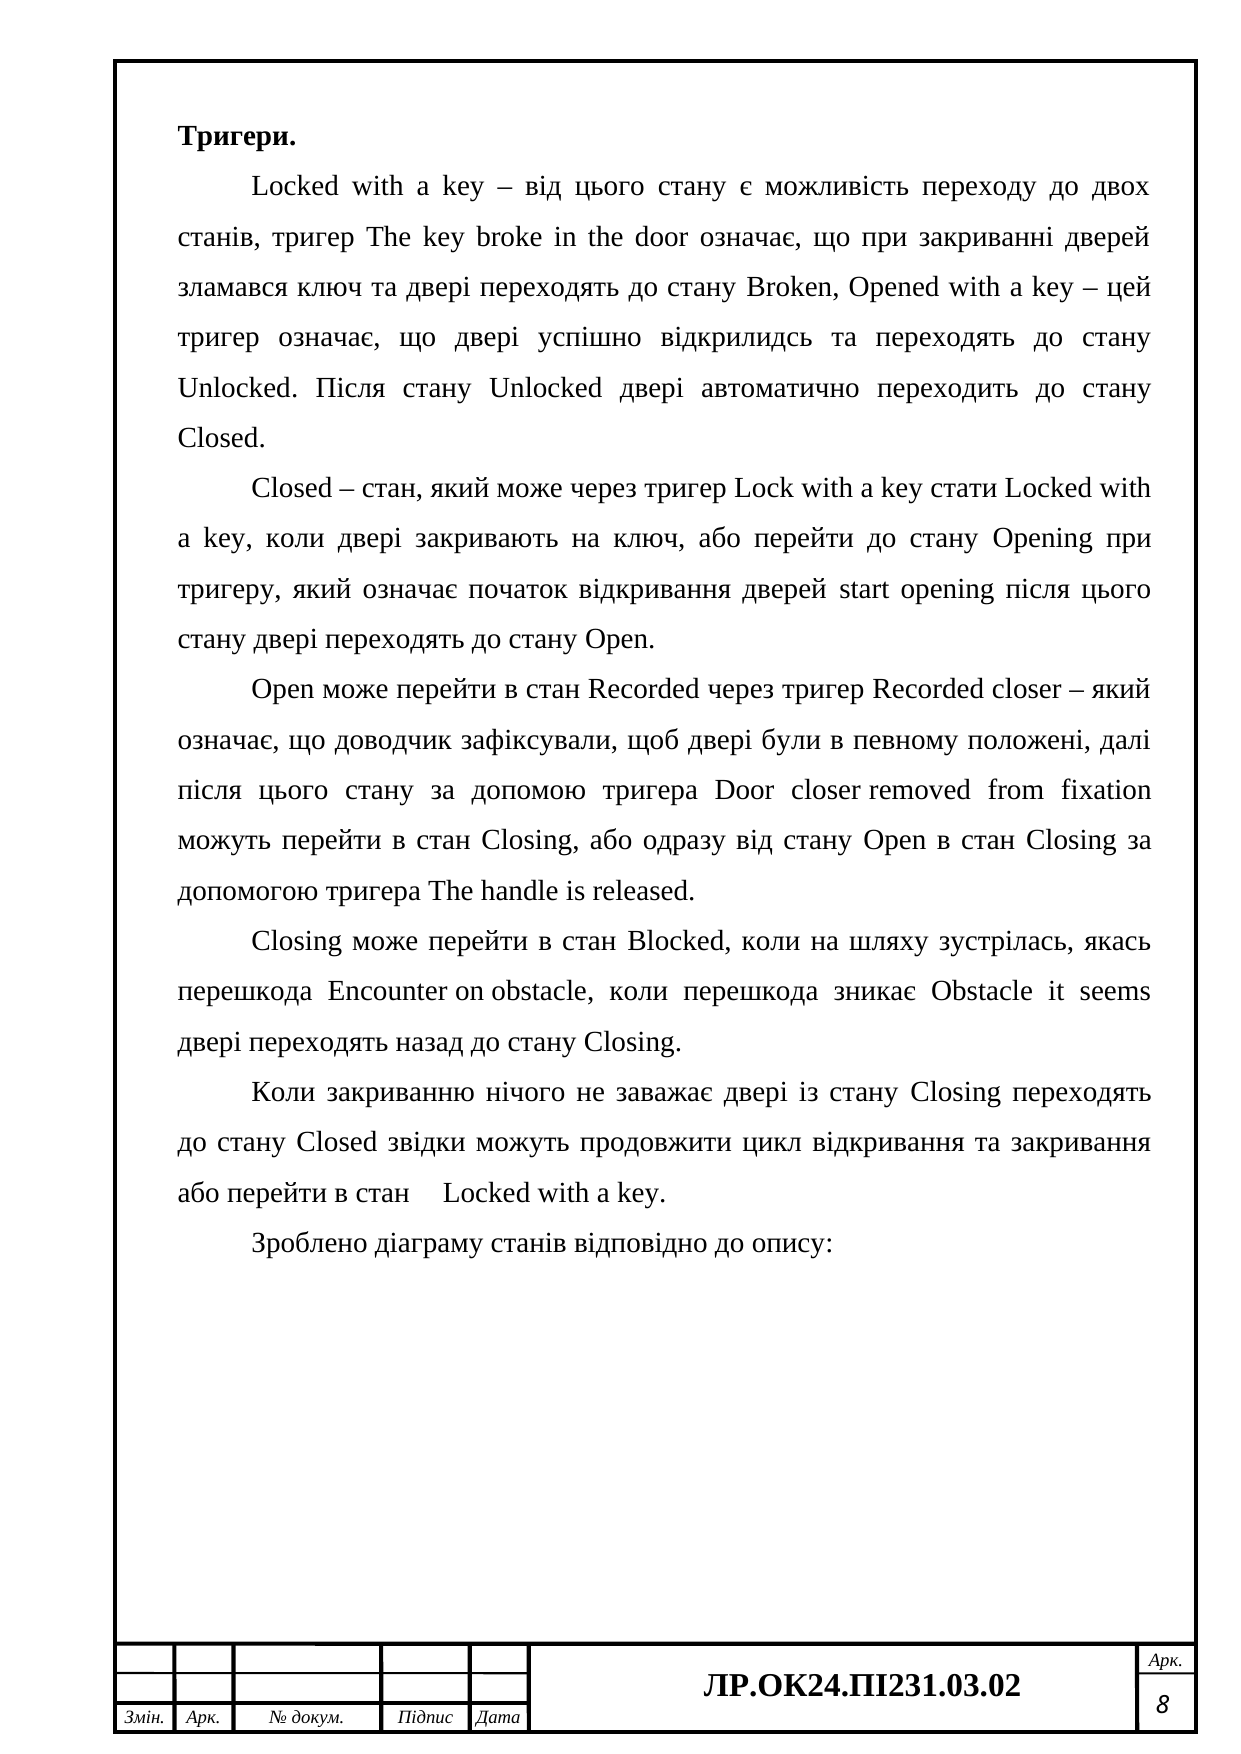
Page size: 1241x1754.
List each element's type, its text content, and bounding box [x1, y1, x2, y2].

text Зроблено діаграму станів відповідно до опису: [177, 1225, 1152, 1258]
text Тригери. [177, 118, 1152, 152]
text Closing може перейти в стан Blocked, коли на шляху зустрілась, якась перешкода Encounter on obstacle, коли перешкода зникає Obstacle it seems двері переходять назад до стану Closing. [177, 923, 1152, 1057]
text Closed – стан, який може через тригер Lock with a key стати Locked with a key, коли двері закривають на ключ, або перейти до стану Opening при тригеру, який означає початок відкривання дверей start opening після цього стану двері переходять до стану Open. [177, 470, 1152, 655]
text Коли закриванню нічого не заважає двері із стану Closing переходять до стану Closed звідки можуть продовжити цикл відкривання та закривання або перейти в стан Locked with a key. [177, 1074, 1152, 1208]
text Open може перейти в стан Recorded через тригер Recorded closer – який означає, що доводчик зафіксували, щоб двері були в певному положені, далі після цього стану за допомою тригера Door closer removed from fixation можуть перейти в стан Closing, або одразу від стану Open в стан Closing за допомогою тригера The handle is released. [177, 672, 1152, 906]
text Locked with a key – від цього стану є можливість переходу до двох станів, тригер The key broke in the door означає, що при закриванні дверей зламався ключ та двері переходять до стану Broken, Opened with a key – цей тригер означає, що двері успішно відкрилидсь та переходять до стану Unlocked. Після стану Unlocked двері автоматично переходить до стану Closed. [177, 168, 1152, 453]
